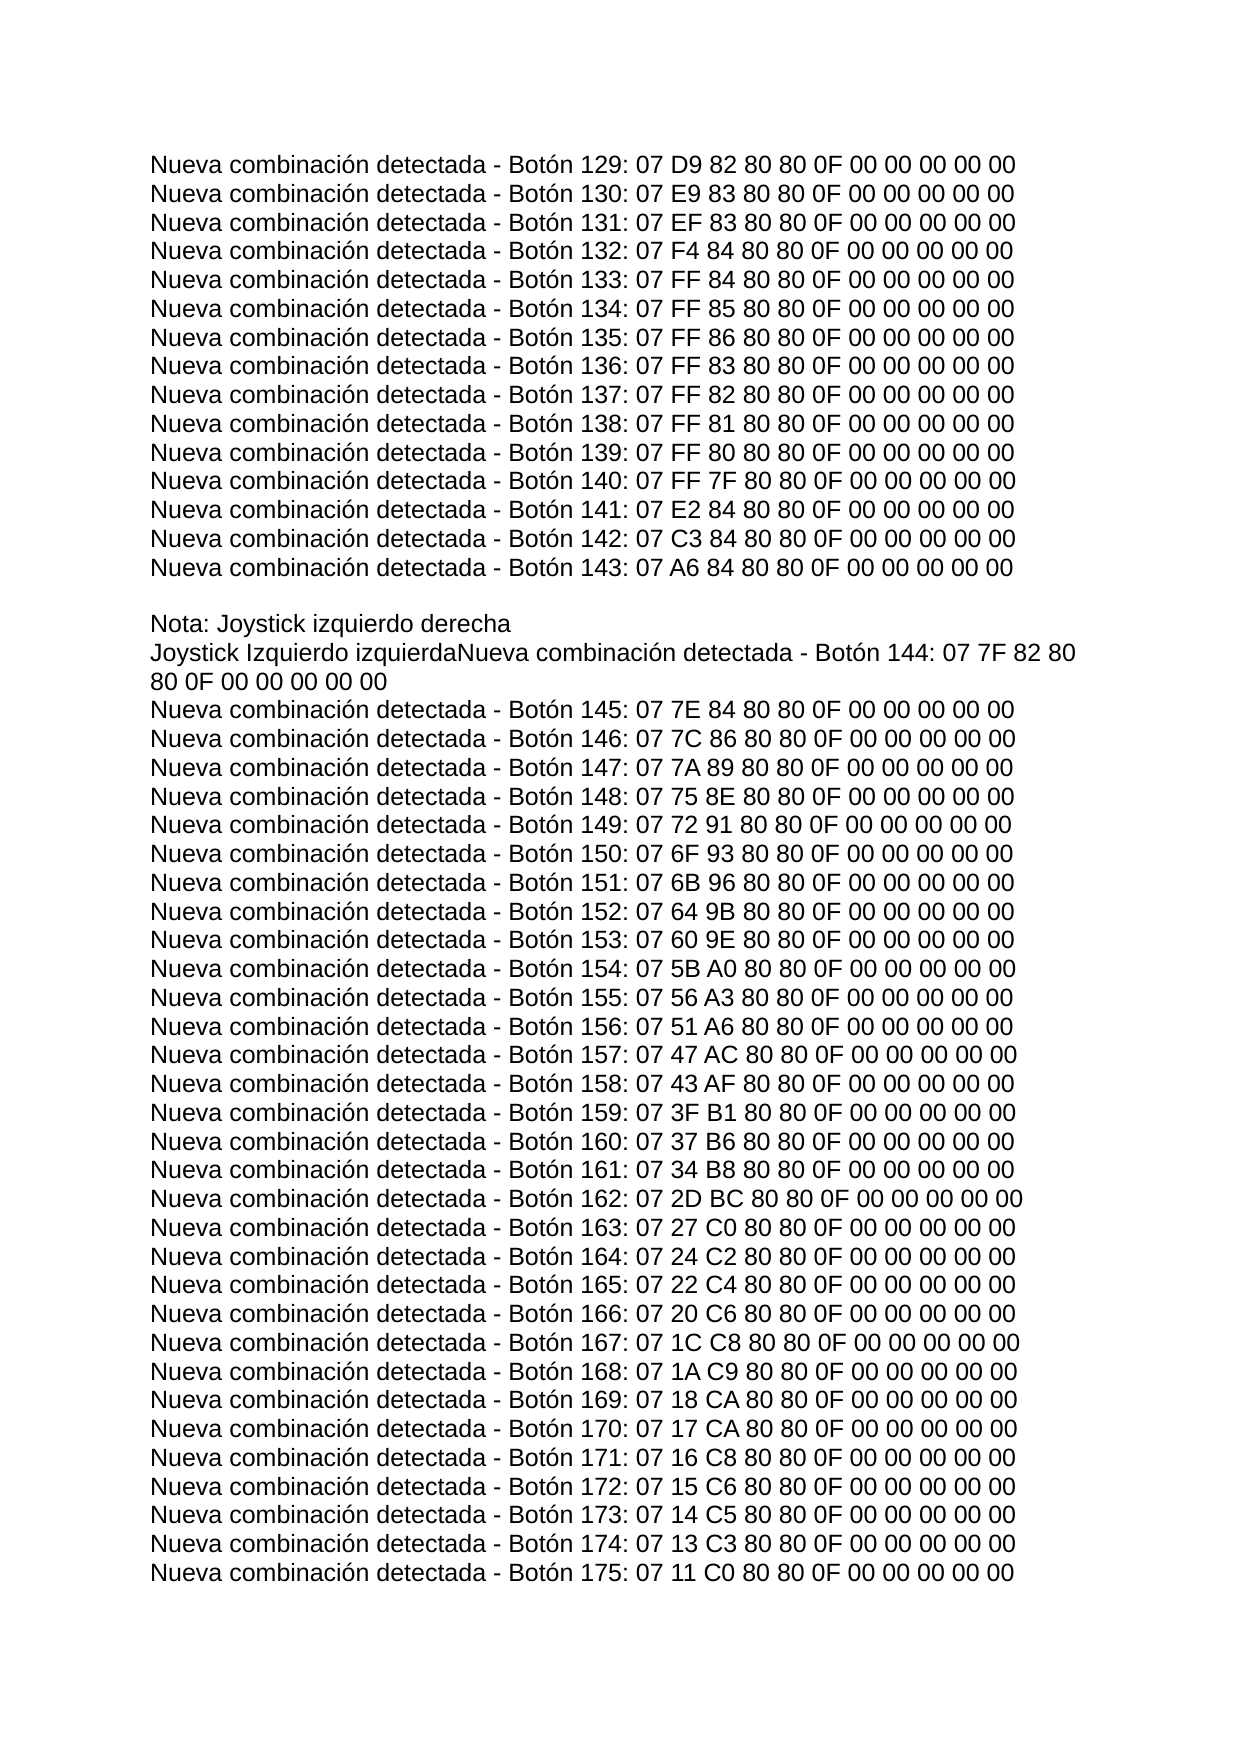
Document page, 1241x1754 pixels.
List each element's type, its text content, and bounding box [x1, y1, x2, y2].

text Nueva combinación detectada - Botón 172: 07 15 C6 80 80 0F 00 00 00 00 00 [150, 1472, 1090, 1501]
text Joystick Izquierdo izquierdaNueva combinación detectada - Botón 144: 07 7F 82 80 80 0F 00 00 00 00 00 [150, 639, 1090, 696]
text Nueva combinación detectada - Botón 169: 07 18 CA 80 80 0F 00 00 00 00 00 [150, 1386, 1090, 1415]
text Nueva combinación detectada - Botón 149: 07 72 91 80 80 0F 00 00 00 00 00 [150, 811, 1090, 840]
text Nueva combinación detectada - Botón 162: 07 2D BC 80 80 0F 00 00 00 00 00 [150, 1185, 1090, 1214]
text Nueva combinación detectada - Botón 168: 07 1A C9 80 80 0F 00 00 00 00 00 [150, 1357, 1090, 1386]
text Nueva combinación detectada - Botón 140: 07 FF 7F 80 80 0F 00 00 00 00 00 [150, 466, 1090, 495]
text Nueva combinación detectada - Botón 171: 07 16 C8 80 80 0F 00 00 00 00 00 [150, 1444, 1090, 1472]
text Nueva combinación detectada - Botón 146: 07 7C 86 80 80 0F 00 00 00 00 00 [150, 725, 1090, 754]
text Nueva combinación detectada - Botón 138: 07 FF 81 80 80 0F 00 00 00 00 00 [150, 409, 1090, 437]
text Nueva combinación detectada - Botón 134: 07 FF 85 80 80 0F 00 00 00 00 00 [150, 294, 1090, 322]
text Nueva combinación detectada - Botón 158: 07 43 AF 80 80 0F 00 00 00 00 00 [150, 1070, 1090, 1099]
text Nueva combinación detectada - Botón 161: 07 34 B8 80 80 0F 00 00 00 00 00 [150, 1156, 1090, 1185]
text Nueva combinación detectada - Botón 135: 07 FF 86 80 80 0F 00 00 00 00 00 [150, 322, 1090, 351]
text Nueva combinación detectada - Botón 131: 07 EF 83 80 80 0F 00 00 00 00 00 [150, 207, 1090, 236]
text Nueva combinación detectada - Botón 136: 07 FF 83 80 80 0F 00 00 00 00 00 [150, 351, 1090, 380]
text Nueva combinación detectada - Botón 141: 07 E2 84 80 80 0F 00 00 00 00 00 [150, 495, 1090, 524]
text Nueva combinación detectada - Botón 130: 07 E9 83 80 80 0F 00 00 00 00 00 [150, 179, 1090, 207]
text Nueva combinación detectada - Botón 163: 07 27 C0 80 80 0F 00 00 00 00 00 [150, 1214, 1090, 1242]
text Nueva combinación detectada - Botón 164: 07 24 C2 80 80 0F 00 00 00 00 00 [150, 1242, 1090, 1271]
text Nueva combinación detectada - Botón 152: 07 64 9B 80 80 0F 00 00 00 00 00 [150, 897, 1090, 926]
text Nueva combinación detectada - Botón 151: 07 6B 96 80 80 0F 00 00 00 00 00 [150, 869, 1090, 897]
text Nueva combinación detectada - Botón 165: 07 22 C4 80 80 0F 00 00 00 00 00 [150, 1271, 1090, 1300]
text Nueva combinación detectada - Botón 143: 07 A6 84 80 80 0F 00 00 00 00 00 [150, 552, 1090, 581]
text Nueva combinación detectada - Botón 156: 07 51 A6 80 80 0F 00 00 00 00 00 [150, 1012, 1090, 1041]
text Nueva combinación detectada - Botón 137: 07 FF 82 80 80 0F 00 00 00 00 00 [150, 380, 1090, 409]
text Nueva combinación detectada - Botón 147: 07 7A 89 80 80 0F 00 00 00 00 00 [150, 754, 1090, 782]
text Nueva combinación detectada - Botón 174: 07 13 C3 80 80 0F 00 00 00 00 00 [150, 1530, 1090, 1559]
text Nueva combinación detectada - Botón 132: 07 F4 84 80 80 0F 00 00 00 00 00 [150, 236, 1090, 265]
text Nueva combinación detectada - Botón 175: 07 11 C0 80 80 0F 00 00 00 00 00 [150, 1559, 1090, 1587]
text Nueva combinación detectada - Botón 170: 07 17 CA 80 80 0F 00 00 00 00 00 [150, 1415, 1090, 1444]
text Nueva combinación detectada - Botón 160: 07 37 B6 80 80 0F 00 00 00 00 00 [150, 1127, 1090, 1156]
text Nueva combinación detectada - Botón 157: 07 47 AC 80 80 0F 00 00 00 00 00 [150, 1041, 1090, 1070]
text Nueva combinación detectada - Botón 129: 07 D9 82 80 80 0F 00 00 00 00 00 [150, 150, 1090, 179]
text Nueva combinación detectada - Botón 167: 07 1C C8 80 80 0F 00 00 00 00 00 [150, 1329, 1090, 1357]
text Nueva combinación detectada - Botón 166: 07 20 C6 80 80 0F 00 00 00 00 00 [150, 1300, 1090, 1329]
text Nueva combinación detectada - Botón 145: 07 7E 84 80 80 0F 00 00 00 00 00 [150, 696, 1090, 725]
text Nueva combinación detectada - Botón 155: 07 56 A3 80 80 0F 00 00 00 00 00 [150, 984, 1090, 1012]
text Nueva combinación detectada - Botón 148: 07 75 8E 80 80 0F 00 00 00 00 00 [150, 782, 1090, 811]
text Nueva combinación detectada - Botón 133: 07 FF 84 80 80 0F 00 00 00 00 00 [150, 265, 1090, 294]
text Nota: Joystick izquierdo derecha [150, 610, 1090, 639]
text Nueva combinación detectada - Botón 150: 07 6F 93 80 80 0F 00 00 00 00 00 [150, 840, 1090, 869]
text Nueva combinación detectada - Botón 154: 07 5B A0 80 80 0F 00 00 00 00 00 [150, 955, 1090, 984]
text Nueva combinación detectada - Botón 153: 07 60 9E 80 80 0F 00 00 00 00 00 [150, 926, 1090, 955]
text Nueva combinación detectada - Botón 159: 07 3F B1 80 80 0F 00 00 00 00 00 [150, 1099, 1090, 1127]
text Nueva combinación detectada - Botón 139: 07 FF 80 80 80 0F 00 00 00 00 00 [150, 437, 1090, 466]
text Nueva combinación detectada - Botón 142: 07 C3 84 80 80 0F 00 00 00 00 00 [150, 524, 1090, 552]
text Nueva combinación detectada - Botón 173: 07 14 C5 80 80 0F 00 00 00 00 00 [150, 1501, 1090, 1530]
